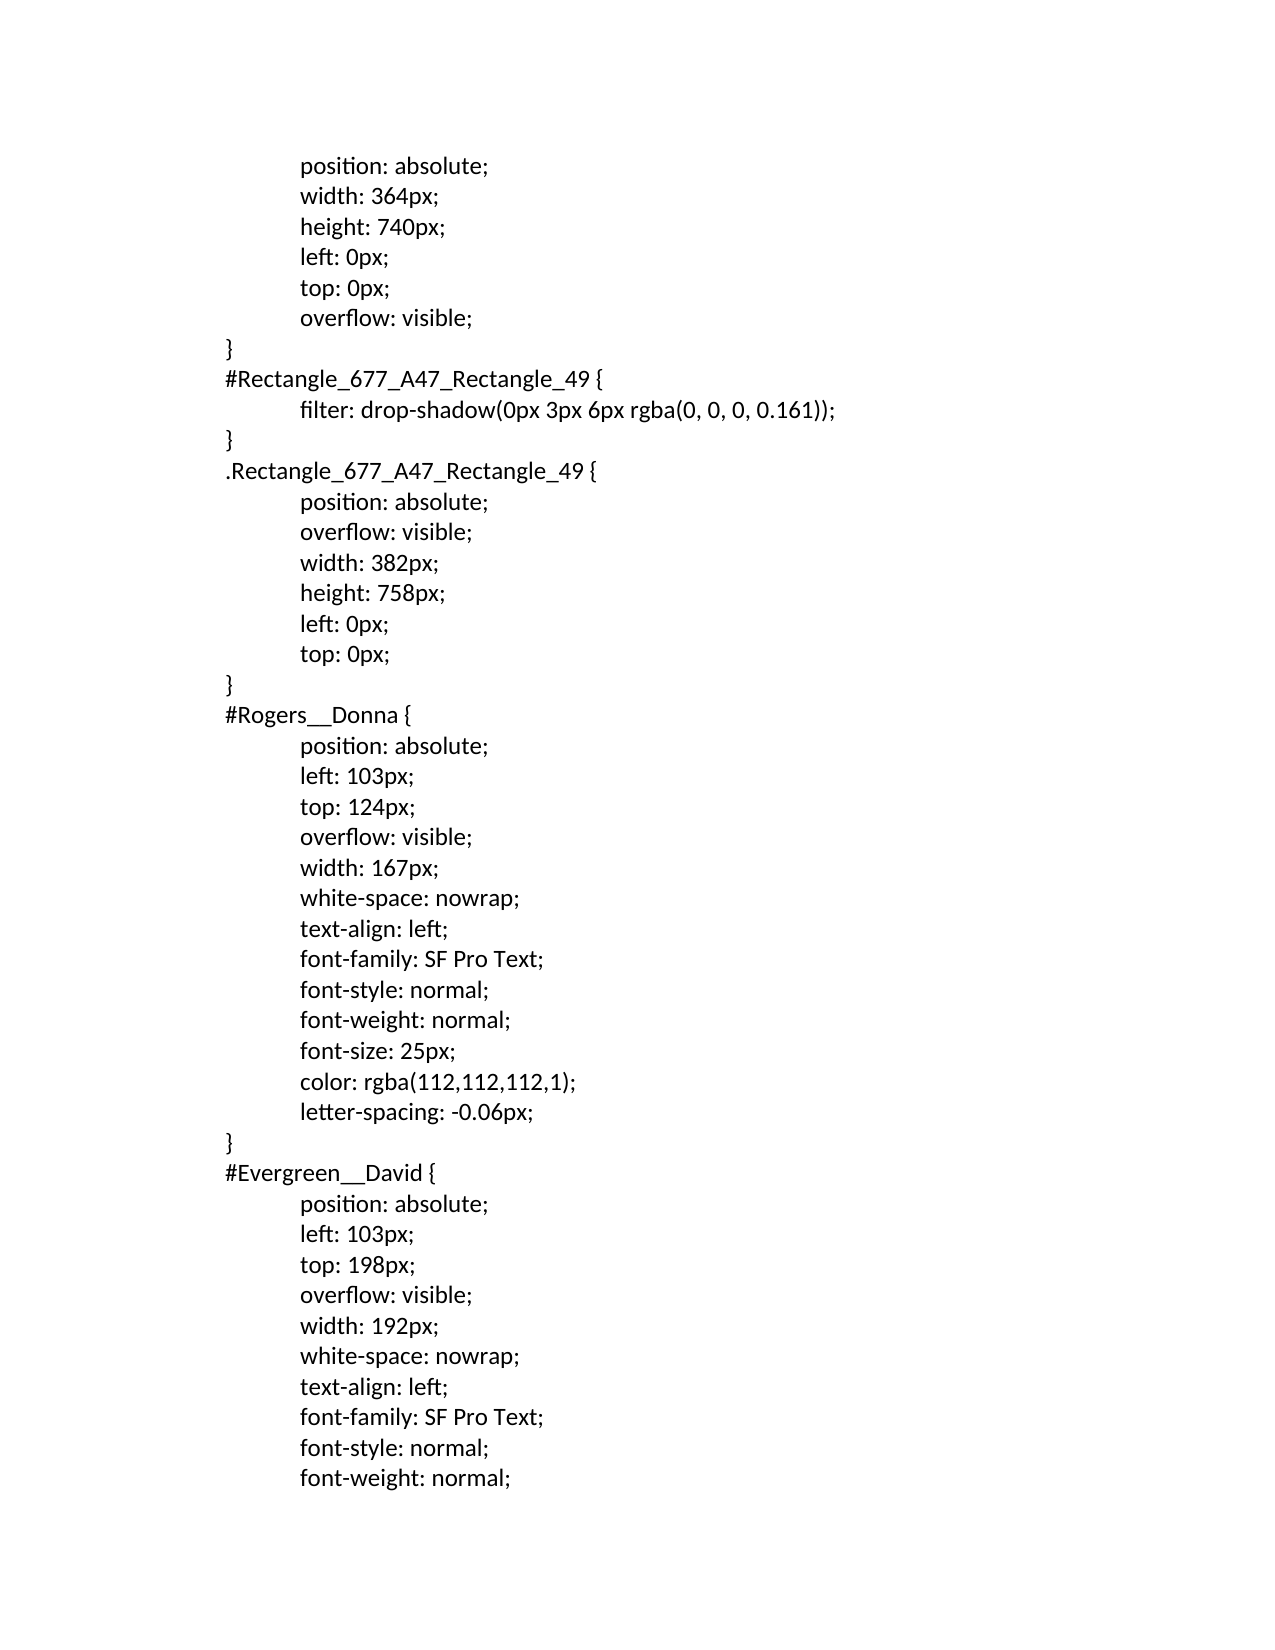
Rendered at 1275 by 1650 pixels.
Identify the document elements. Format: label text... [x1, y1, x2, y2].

text top: 0px; [150, 638, 1125, 669]
text top: 0px; [150, 272, 1125, 303]
text #Rogers__Donna { [150, 699, 1125, 730]
text font-size: 25px; [150, 1035, 1125, 1066]
text font-family: SF Pro Text; [150, 1401, 1125, 1432]
text text-align: left; [150, 913, 1125, 943]
text top: 124px; [150, 791, 1125, 821]
text } [150, 333, 1125, 364]
text width: 167px; [150, 852, 1125, 882]
text position: absolute; [150, 486, 1125, 516]
text left: 0px; [150, 242, 1125, 272]
text color: rgba(112,112,112,1); [150, 1066, 1125, 1096]
text filter: drop-shadow(0px 3px 6px rgba(0, 0, 0, 0.161)); [150, 394, 1125, 425]
text #Rectangle_677_A47_Rectangle_49 { [150, 364, 1125, 394]
text width: 382px; [150, 547, 1125, 577]
text left: 0px; [150, 608, 1125, 638]
text } [150, 425, 1125, 455]
text font-style: normal; [150, 1432, 1125, 1462]
text font-style: normal; [150, 974, 1125, 1004]
text position: absolute; [150, 1188, 1125, 1218]
text #Evergreen__David { [150, 1157, 1125, 1188]
text position: absolute; [150, 730, 1125, 760]
text top: 198px; [150, 1249, 1125, 1279]
text left: 103px; [150, 760, 1125, 791]
text font-family: SF Pro Text; [150, 943, 1125, 974]
text } [150, 669, 1125, 699]
text width: 364px; [150, 181, 1125, 211]
text position: absolute; [150, 150, 1125, 181]
text left: 103px; [150, 1218, 1125, 1249]
text overflow: visible; [150, 303, 1125, 333]
text white-space: nowrap; [150, 882, 1125, 913]
text overflow: visible; [150, 821, 1125, 852]
text height: 758px; [150, 577, 1125, 608]
text .Rectangle_677_A47_Rectangle_49 { [150, 455, 1125, 486]
text overflow: visible; [150, 516, 1125, 547]
text height: 740px; [150, 211, 1125, 242]
text text-align: left; [150, 1371, 1125, 1401]
text overflow: visible; [150, 1279, 1125, 1310]
text letter-spacing: -0.06px; [150, 1096, 1125, 1127]
text } [150, 1127, 1125, 1157]
text font-weight: normal; [150, 1462, 1125, 1493]
text width: 192px; [150, 1310, 1125, 1340]
text font-weight: normal; [150, 1004, 1125, 1035]
text white-space: nowrap; [150, 1340, 1125, 1371]
